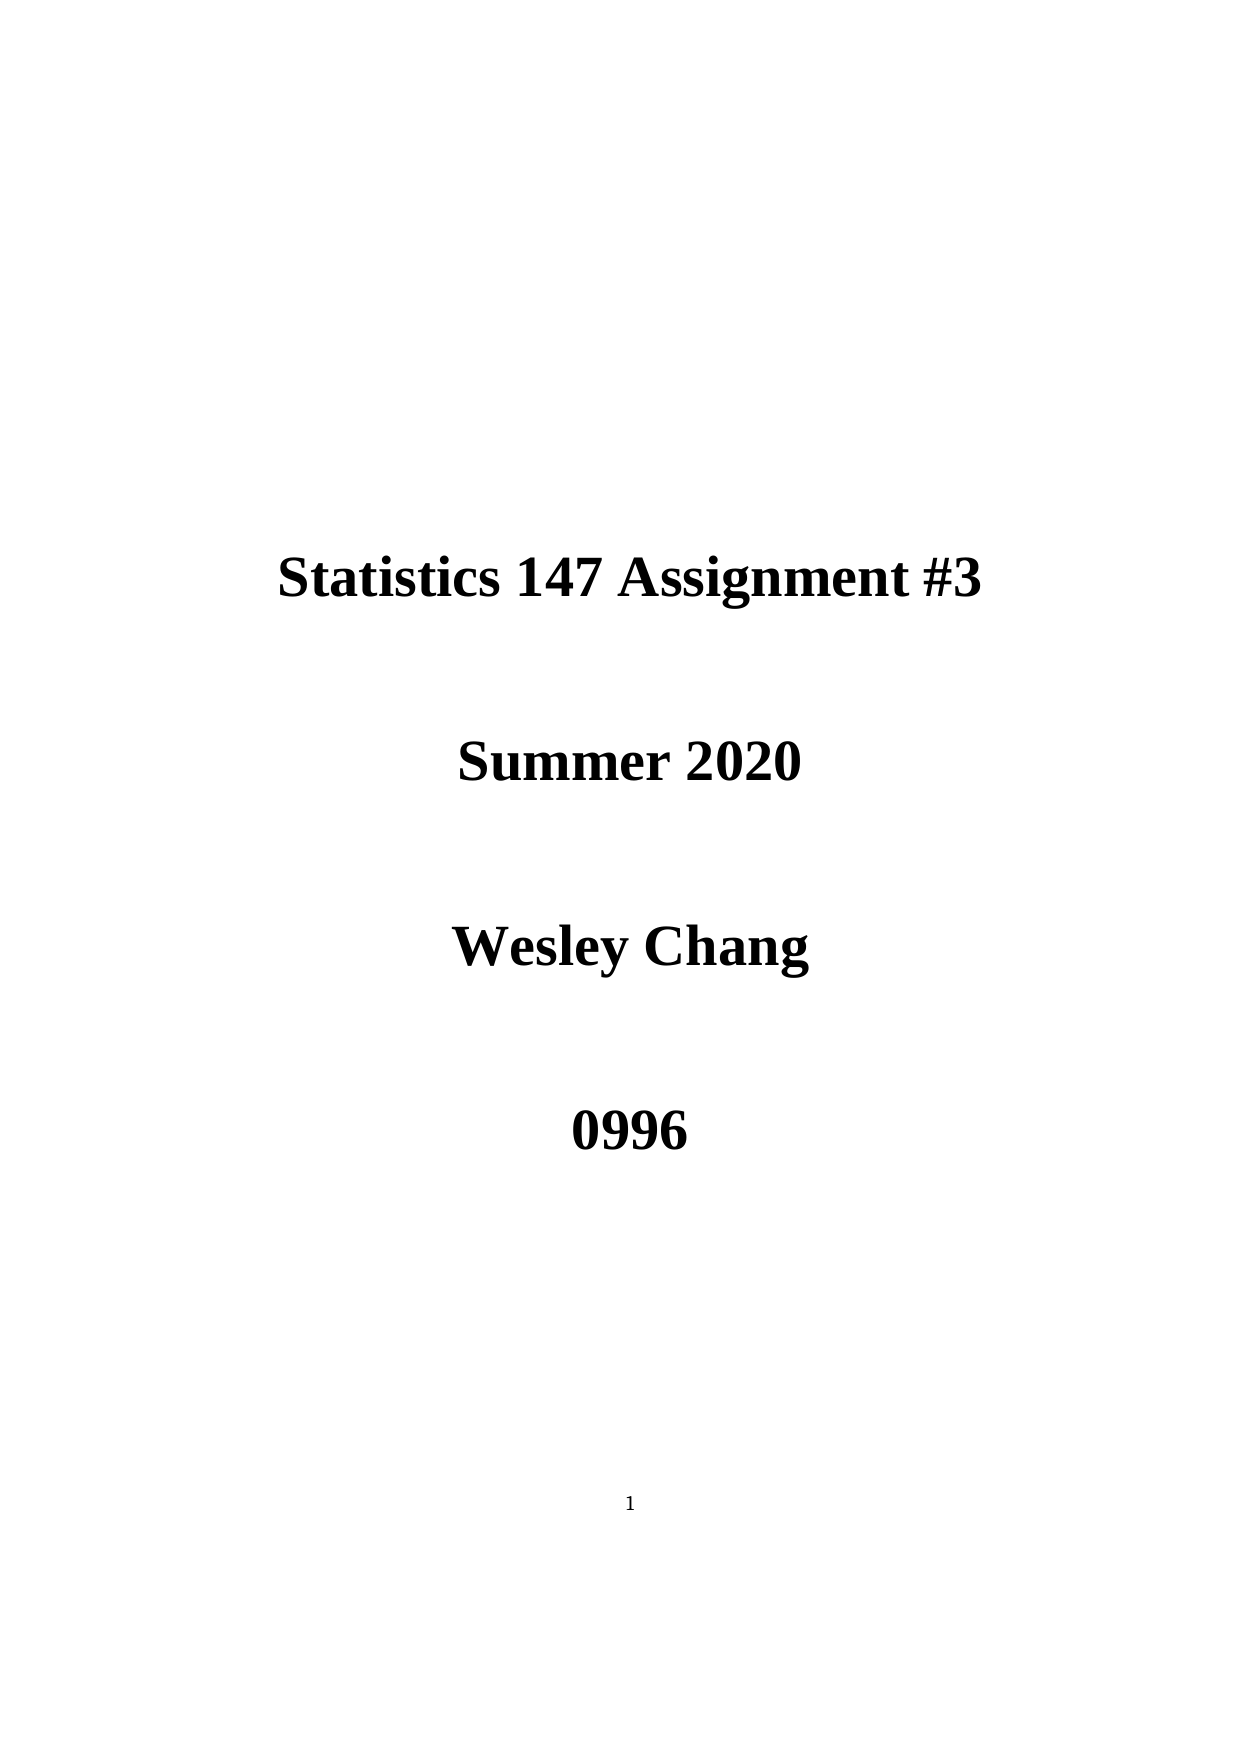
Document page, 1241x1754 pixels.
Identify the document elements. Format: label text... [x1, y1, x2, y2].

text Summer 2020 [105, 726, 1155, 793]
text Wesley Chang [105, 911, 1155, 978]
text 0996 [105, 1095, 1155, 1162]
text Statistics 147 Assignment #3 [105, 542, 1155, 609]
